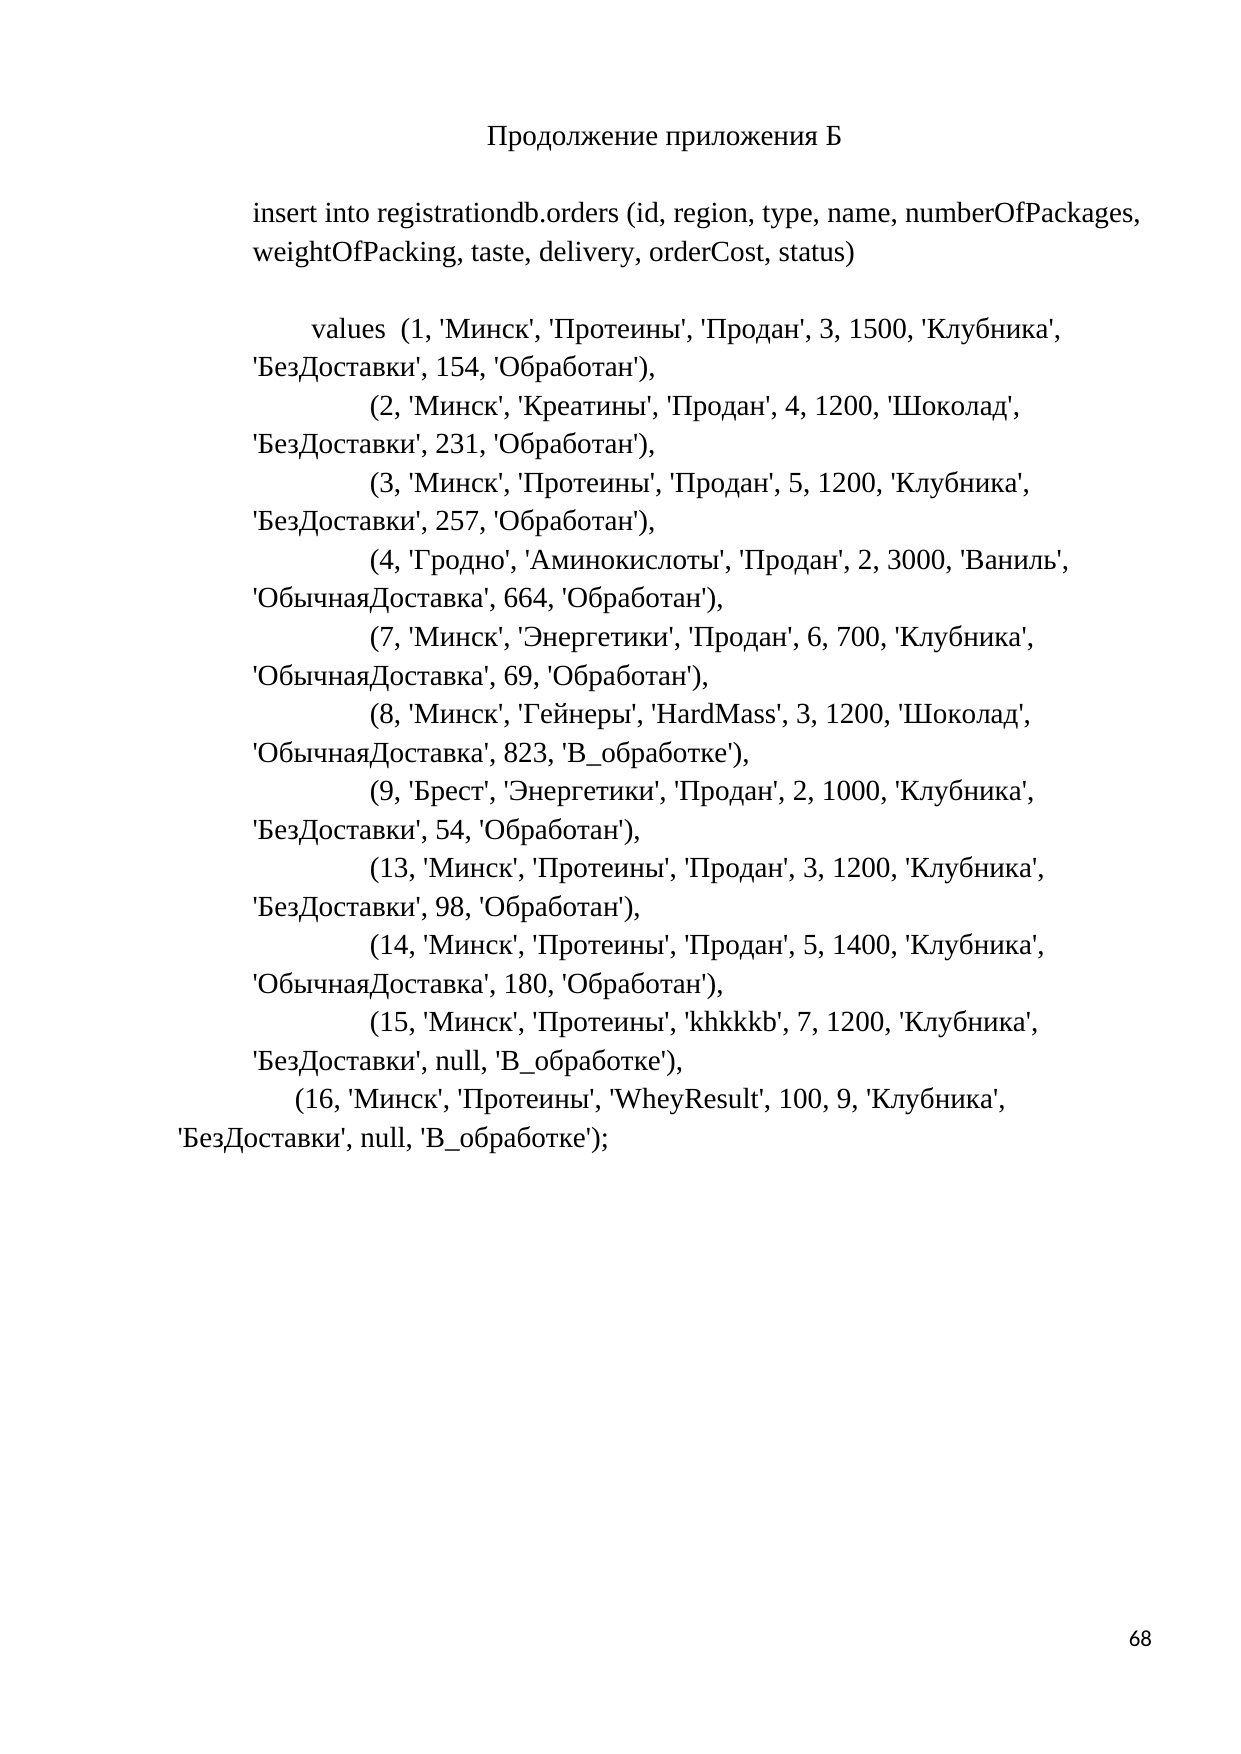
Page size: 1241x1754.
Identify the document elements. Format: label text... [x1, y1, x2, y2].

list (3, 'Минск', 'Протеины', 'Продан', 5, 1200, 'Клубника', 'БезДоставки', 257, 'Обработан'), [252, 465, 1152, 537]
list (2, 'Минск', 'Креатины', 'Продан', 4, 1200, 'Шоколад', 'БезДоставки', 231, 'Обработан'), [252, 388, 1152, 460]
text Продолжение приложения Б [177, 118, 1152, 152]
list (7, 'Минск', 'Энергетики', 'Продан', 6, 700, 'Клубника', 'ОбычнаяДоставка', 69, 'Обработан'), [252, 619, 1152, 691]
list (4, 'Гродно', 'Аминокислоты', 'Продан', 2, 3000, 'Ваниль', 'ОбычнаяДоставка', 664, 'Обработан'), [252, 542, 1152, 614]
list (16, 'Минск', 'Протеины', 'WheyResult', 100, 9, 'Клубника', 'БезДоставки', null, 'В_обработке'); [177, 1082, 1152, 1154]
list values (1, 'Минск', 'Протеины', 'Продан', 3, 1500, 'Клубника', 'БезДоставки', 154, 'Обработан'), [252, 311, 1152, 383]
list (9, 'Брест', 'Энергетики', 'Продан', 2, 1000, 'Клубника', 'БезДоставки', 54, 'Обработан'), [252, 773, 1152, 845]
list (13, 'Минск', 'Протеины', 'Продан', 3, 1200, 'Клубника', 'БезДоставки', 98, 'Обработан'), [252, 850, 1152, 922]
list (15, 'Минск', 'Протеины', 'khkkkb', 7, 1200, 'Клубника', 'БезДоставки', null, 'В_обработке'), [252, 1004, 1152, 1077]
list (8, 'Минск', 'Гейнеры', 'HardMass', 3, 1200, 'Шоколад', 'ОбычнаяДоставка', 823, 'В_обработке'), [252, 696, 1152, 768]
list (14, 'Минск', 'Протеины', 'Продан', 5, 1400, 'Клубника', 'ОбычнаяДоставка', 180, 'Обработан'), [252, 927, 1152, 999]
list insert into registrationdb.orders (id, region, type, name, numberOfPackages, weightOfPacking, taste, delivery, orderCost, status) [252, 195, 1152, 267]
